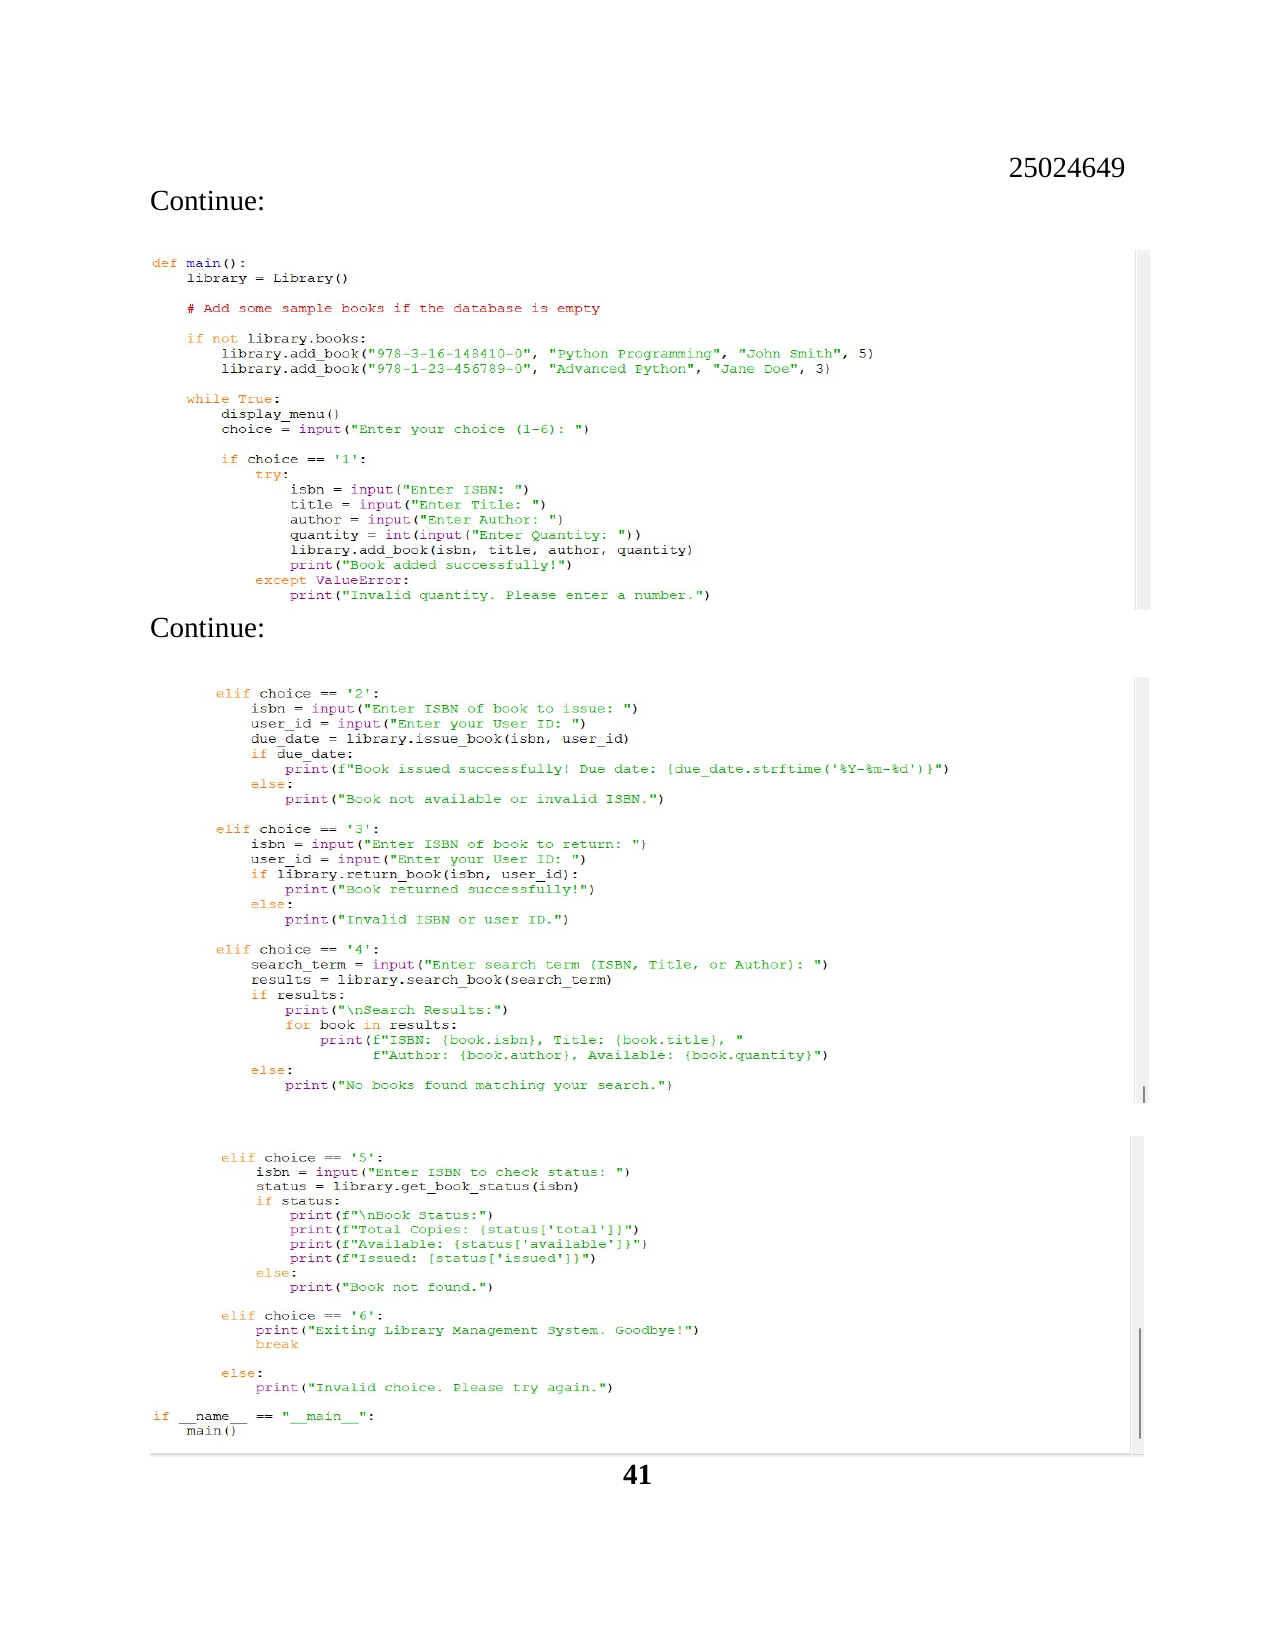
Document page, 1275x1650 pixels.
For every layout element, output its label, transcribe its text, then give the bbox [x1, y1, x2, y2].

picture [150, 677, 1149, 1103]
text 25024649 [150, 150, 1125, 183]
text Continue: [150, 183, 1125, 217]
text 41 [150, 1457, 1125, 1490]
text Continue: [150, 610, 1125, 643]
picture [150, 1136, 1144, 1457]
picture [150, 250, 1151, 610]
